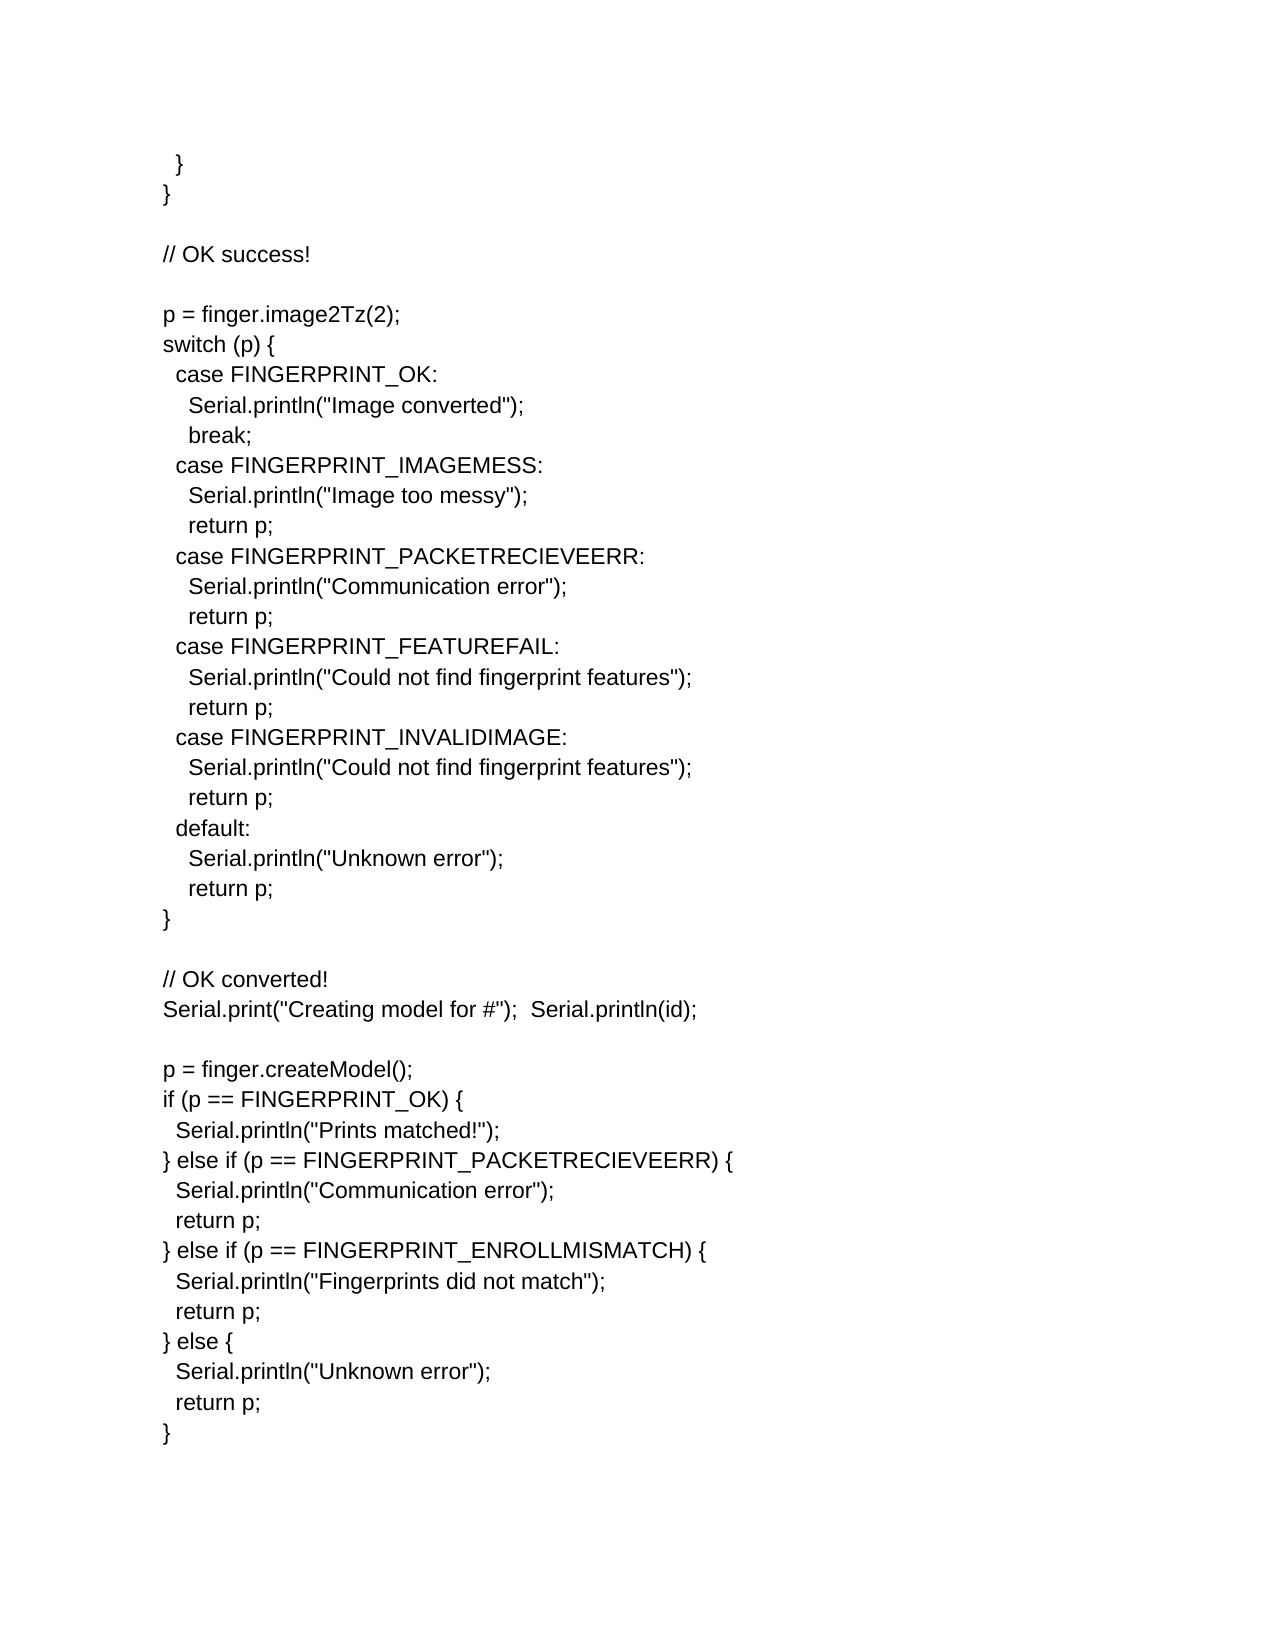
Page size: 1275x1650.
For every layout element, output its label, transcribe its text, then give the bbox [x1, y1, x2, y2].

text Serial.println("Unknown error"); [150, 1358, 1125, 1385]
text Serial.println("Could not find fingerprint features"); [150, 754, 1125, 781]
text Serial.println("Communication error"); [150, 573, 1125, 599]
text return p; [150, 875, 1125, 901]
text Serial.println("Fingerprints did not match"); [150, 1268, 1125, 1294]
text break; [150, 422, 1125, 448]
text Serial.print("Creating model for #"); Serial.println(id); [150, 996, 1125, 1022]
text return p; [150, 1388, 1125, 1415]
text if (p == FINGERPRINT_OK) { [150, 1086, 1125, 1113]
text p = finger.createModel(); [150, 1056, 1125, 1083]
text return p; [150, 603, 1125, 629]
text // OK converted! [150, 966, 1125, 992]
text return p; [150, 694, 1125, 720]
text return p; [150, 1207, 1125, 1234]
text } else if (p == FINGERPRINT_PACKETRECIEVEERR) { [150, 1147, 1125, 1173]
text // OK success! [150, 241, 1125, 267]
text Serial.println("Image too messy"); [150, 482, 1125, 509]
text } else { [150, 1328, 1125, 1354]
text p = finger.image2Tz(2); [150, 301, 1125, 327]
text } [150, 905, 1125, 932]
text } else if (p == FINGERPRINT_ENROLLMISMATCH) { [150, 1237, 1125, 1264]
text case FINGERPRINT_INVALIDIMAGE: [150, 724, 1125, 750]
text case FINGERPRINT_FEATUREFAIL: [150, 633, 1125, 660]
text Serial.println("Could not find fingerprint features"); [150, 663, 1125, 690]
text return p; [150, 1298, 1125, 1324]
text } [150, 1419, 1125, 1445]
text } [150, 180, 1125, 207]
text return p; [150, 784, 1125, 811]
text Serial.println("Image converted"); [150, 392, 1125, 418]
text return p; [150, 512, 1125, 539]
text case FINGERPRINT_IMAGEMESS: [150, 452, 1125, 478]
text case FINGERPRINT_OK: [150, 361, 1125, 388]
text case FINGERPRINT_PACKETRECIEVEERR: [150, 543, 1125, 569]
text } [150, 150, 1125, 176]
text Serial.println("Prints matched!"); [150, 1117, 1125, 1143]
text switch (p) { [150, 331, 1125, 358]
text default: [150, 814, 1125, 841]
text Serial.println("Unknown error"); [150, 845, 1125, 871]
text Serial.println("Communication error"); [150, 1177, 1125, 1203]
